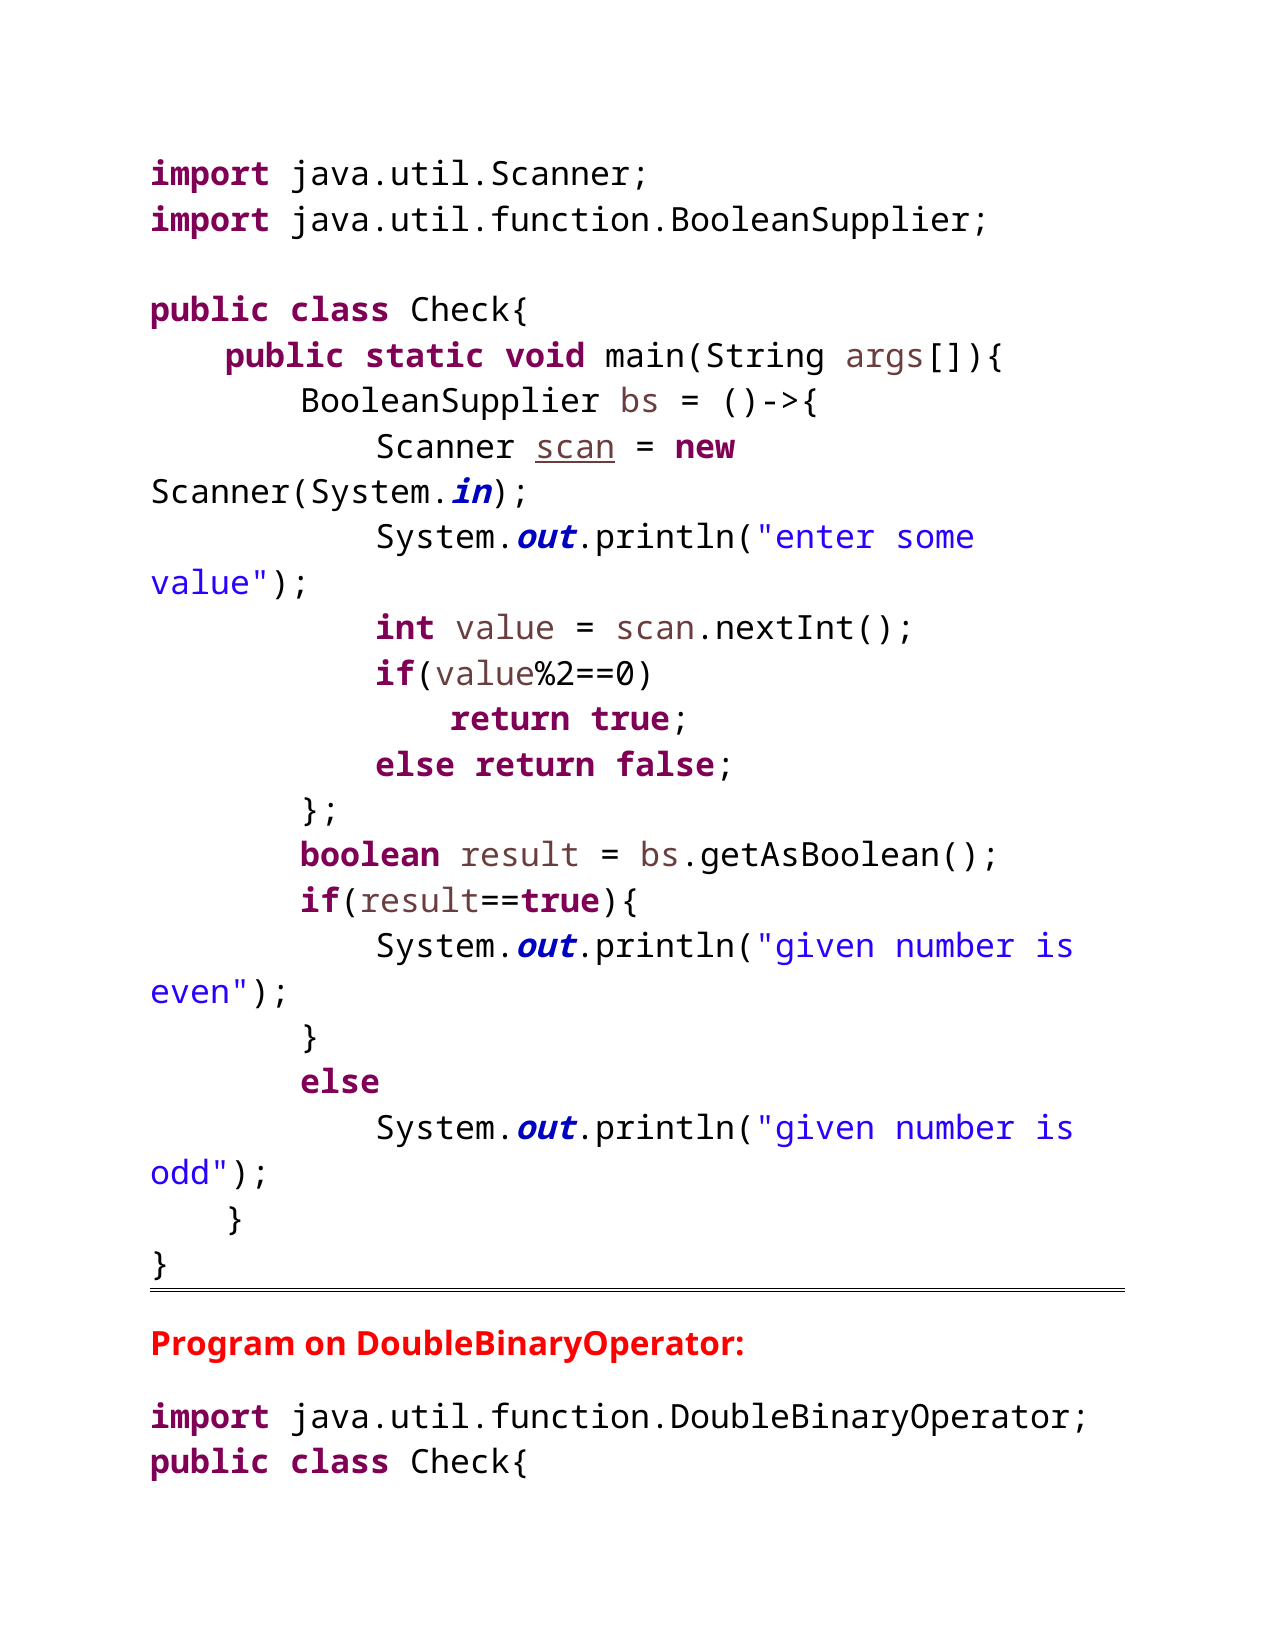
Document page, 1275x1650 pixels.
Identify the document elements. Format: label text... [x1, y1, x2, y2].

text Scanner scan = new Scanner(System.in); [150, 422, 1125, 513]
text System.out.println("enter some value"); [150, 513, 1125, 604]
text } [150, 1194, 1125, 1240]
text BooleanSupplier bs = ()->{ [150, 377, 1125, 422]
text public static void main(String args[]){ [150, 332, 1125, 377]
text import java.util.function.DoubleBinaryOperator; [150, 1393, 1125, 1438]
text int value = scan.nextInt(); [150, 604, 1125, 649]
text import java.util.Scanner; [150, 150, 1125, 195]
text Program on DoubleBinaryOperator: [150, 1320, 1125, 1365]
text System.out.println("given number is odd"); [150, 1104, 1125, 1194]
text System.out.println("given number is even"); [150, 922, 1125, 1013]
text boolean result = bs.getAsBoolean(); [150, 831, 1125, 877]
text return true; [150, 695, 1125, 740]
text } [150, 1240, 1125, 1288]
text if(result==true){ [150, 877, 1125, 922]
text }; [150, 786, 1125, 831]
text import java.util.function.BooleanSupplier; [150, 195, 1125, 241]
text } [150, 1013, 1125, 1058]
text else [150, 1058, 1125, 1104]
text if(value%2==0) [150, 649, 1125, 695]
text else return false; [150, 740, 1125, 786]
text public class Check{ [150, 1438, 1125, 1484]
text public class Check{ [150, 286, 1125, 332]
